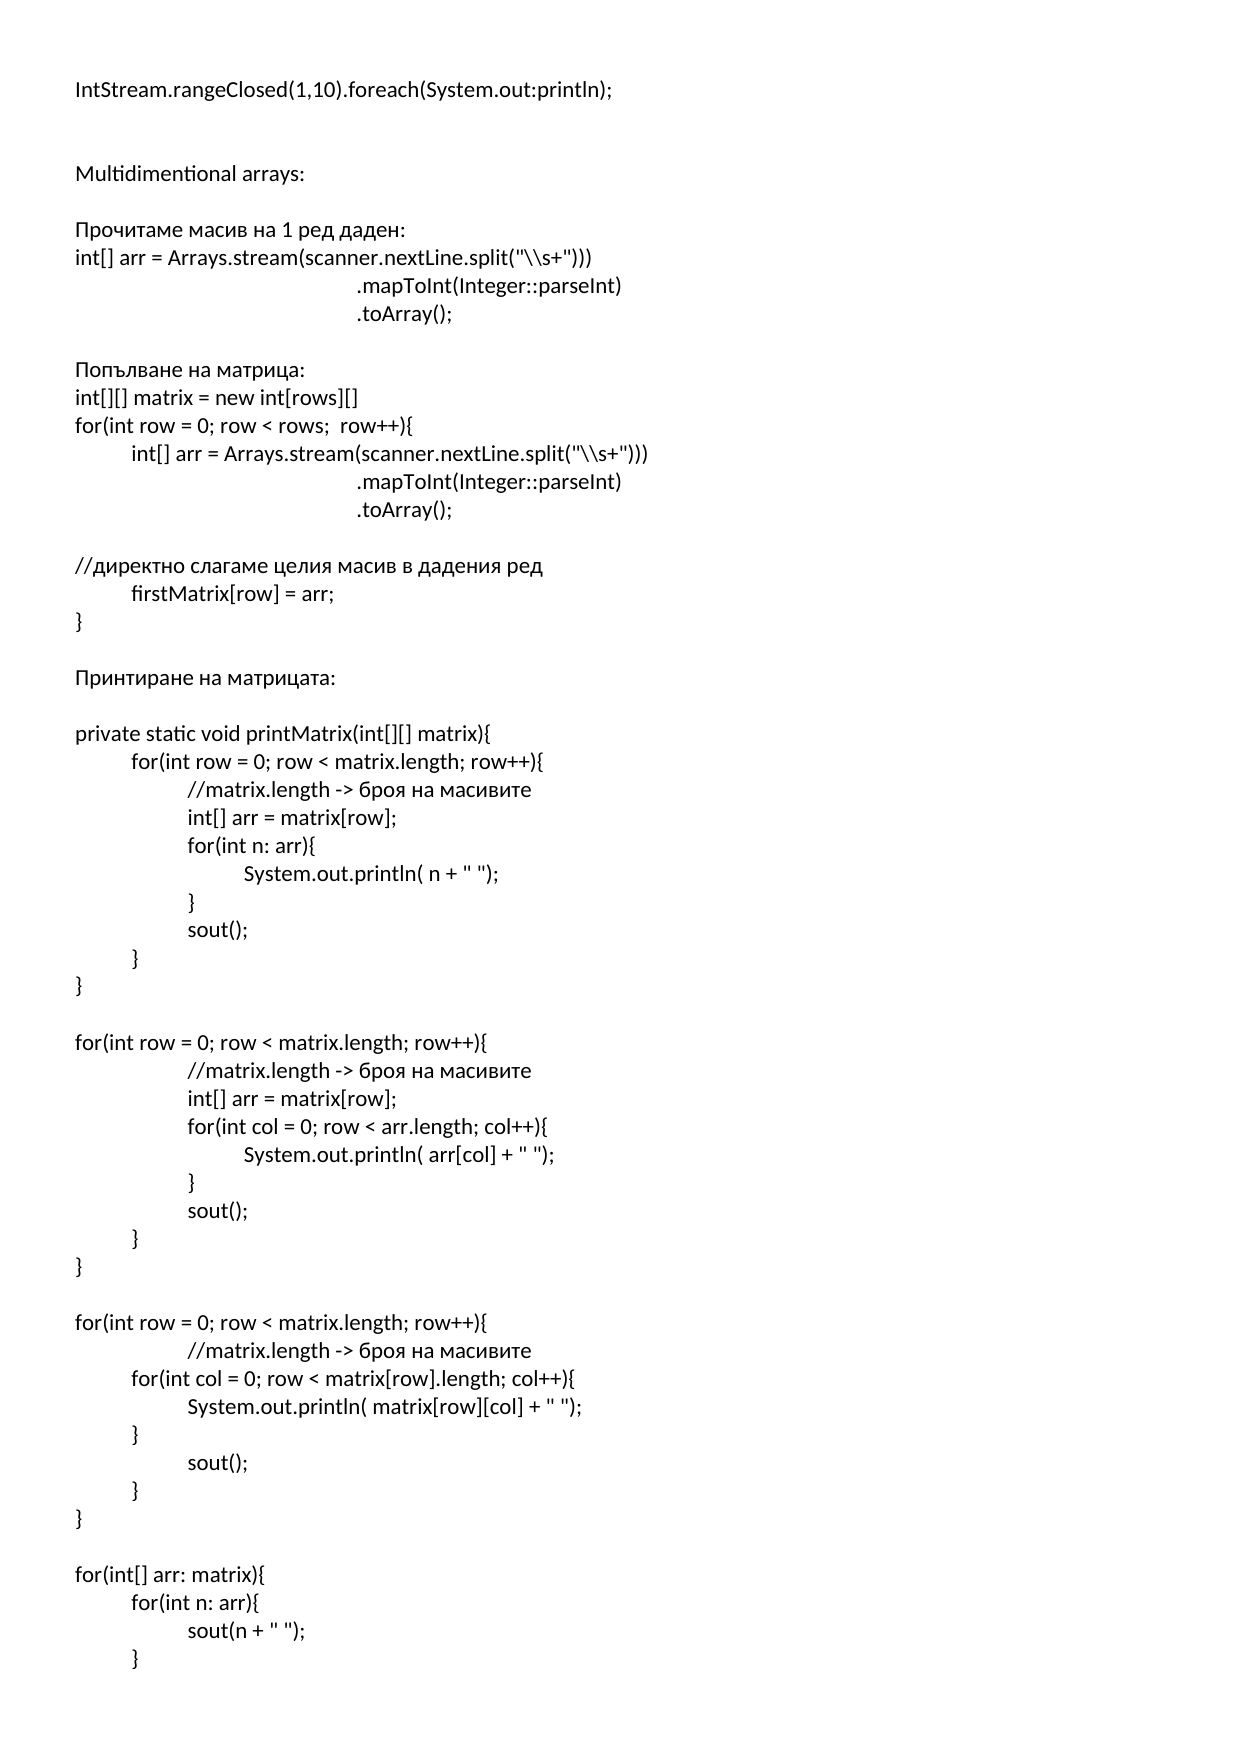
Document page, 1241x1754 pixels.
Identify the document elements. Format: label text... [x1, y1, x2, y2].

text for(int row = 0; row < matrix.length; row++){ [131, 747, 1165, 776]
text } [75, 607, 1165, 635]
text //matrix.length -> броя на масивите [187, 1056, 1165, 1084]
text } [187, 1168, 1165, 1196]
text } [75, 1504, 1165, 1532]
text sout(); [187, 1448, 1165, 1476]
text //matrix.length -> броя на масивите [187, 1336, 1165, 1364]
text for(int row = 0; row < matrix.length; row++){ [75, 1308, 1165, 1336]
text //директно слагаме целия масив в дадения ред [75, 551, 1165, 579]
text IntStream.rangeClosed(1,10).foreach(System.out:println); [75, 75, 1165, 103]
text int[] arr = Arrays.stream(scanner.nextLine.split("\\s+"))) [131, 439, 1165, 467]
text } [75, 1252, 1165, 1280]
text Попълване на матрица: [75, 355, 1165, 383]
text System.out.println( arr[col] + " "); [244, 1140, 1165, 1168]
text System.out.println( matrix[row][col] + " "); [187, 1392, 1165, 1420]
text } [131, 944, 1165, 972]
text for(int col = 0; row < matrix[row].length; col++){ [131, 1364, 1165, 1392]
text } [131, 1644, 1165, 1672]
text int[] arr = matrix[row]; [187, 1084, 1165, 1112]
text int[] arr = matrix[row]; [187, 803, 1165, 832]
text sout(); [187, 1196, 1165, 1224]
text firstMatrix[row] = arr; [131, 579, 1165, 607]
text for(int row = 0; row < rows; row++){ [75, 411, 1165, 439]
text } [131, 1224, 1165, 1252]
text } [131, 1476, 1165, 1504]
text int[][] matrix = new int[rows][] [75, 383, 1165, 411]
text Принтиране на матрицата: [75, 663, 1165, 691]
text for(int n: arr){ [187, 832, 1165, 859]
text sout(n + " "); [187, 1616, 1165, 1644]
text Прочитаме масив на 1 ред даден: [75, 215, 1165, 243]
text for(int n: arr){ [131, 1588, 1165, 1616]
text } [187, 888, 1165, 916]
text .mapToInt(Integer::parseInt) [356, 467, 1165, 495]
text .mapToInt(Integer::parseInt) [356, 271, 1165, 299]
text } [131, 1420, 1165, 1448]
text } [75, 972, 1165, 1000]
text private static void printMatrix(int[][] matrix){ [75, 719, 1165, 747]
text for(int col = 0; row < arr.length; col++){ [187, 1112, 1165, 1140]
text Multidimentional arrays: [75, 159, 1165, 187]
text .toArray(); [356, 299, 1165, 327]
text System.out.println( n + " "); [244, 859, 1165, 888]
text //matrix.length -> броя на масивите [187, 776, 1165, 803]
text .toArray(); [356, 495, 1165, 523]
text int[] arr = Arrays.stream(scanner.nextLine.split("\\s+"))) [75, 243, 1165, 271]
text sout(); [187, 916, 1165, 944]
text for(int row = 0; row < matrix.length; row++){ [75, 1028, 1165, 1056]
text for(int[] arr: matrix){ [75, 1560, 1165, 1588]
